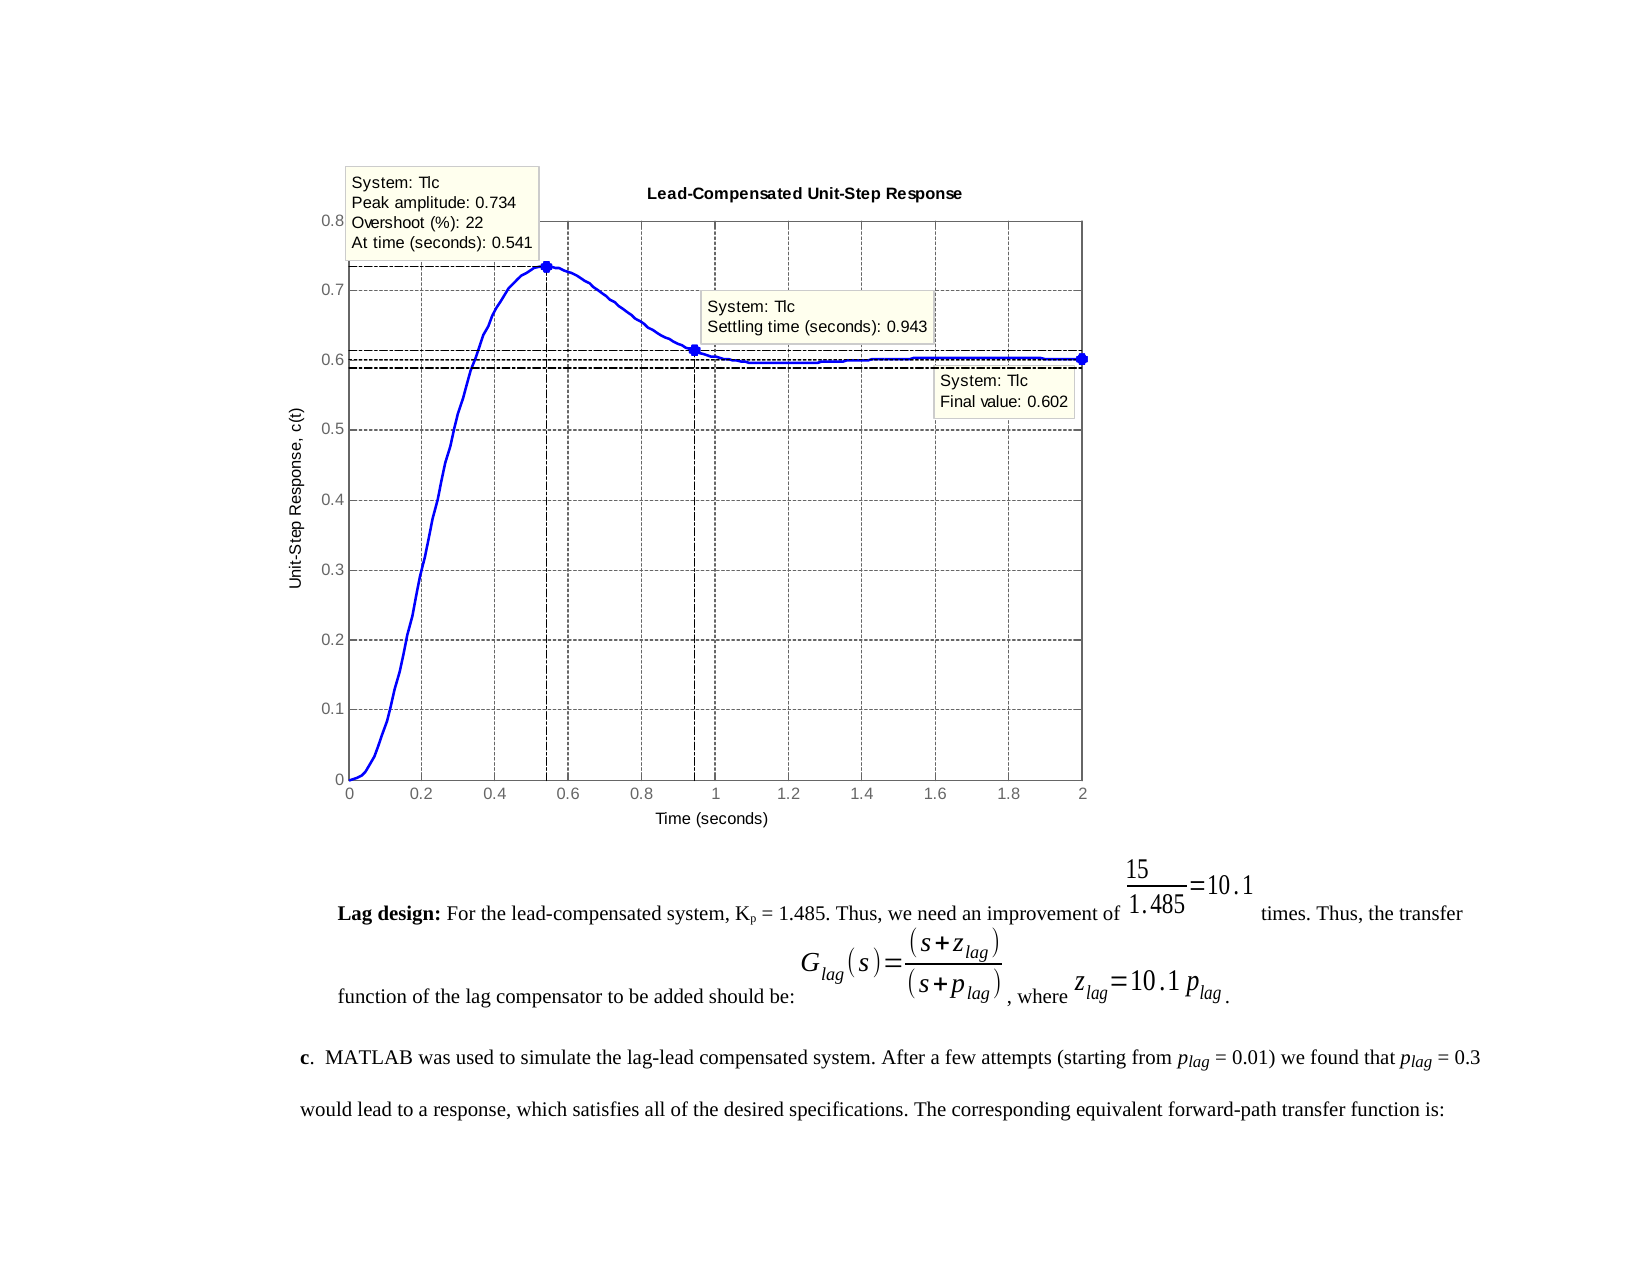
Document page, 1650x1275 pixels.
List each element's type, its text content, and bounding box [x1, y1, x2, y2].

text c. MATLAB was used to simulate the lag-lead compensated system. After a few attempts (starting from plag = 0.01) we found that plag = 0.3 would lead to a response, which satisfies all of the desired specifications. The corresponding equivalent forward-path transfer function is: [300, 1021, 1500, 1121]
text Lag design: For the lead-compensated system, Kp = 1.485. Thus, we need an improvement of times. Thus, the transfer function of the lag compensator to be added should be: , where . [337, 853, 1500, 1008]
